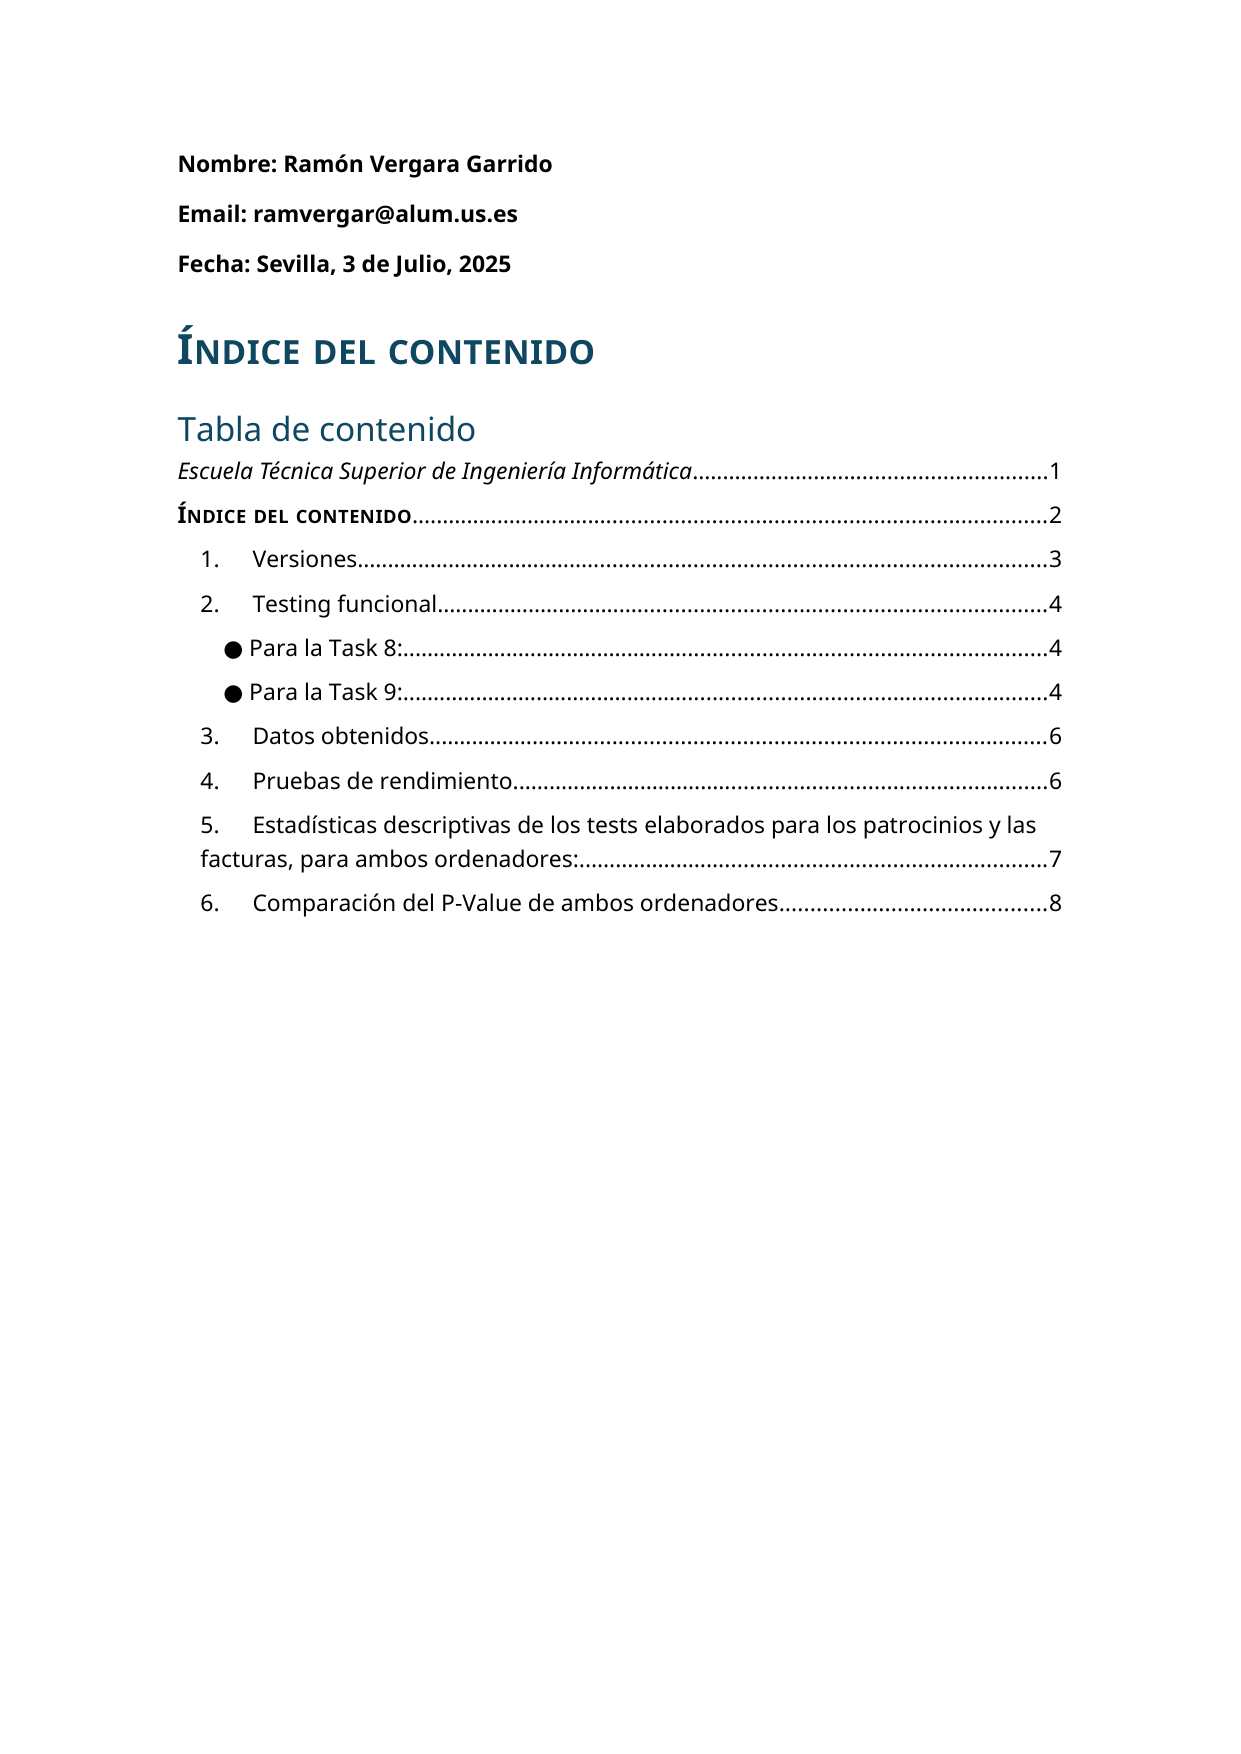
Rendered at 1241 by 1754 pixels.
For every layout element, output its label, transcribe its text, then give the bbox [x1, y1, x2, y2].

text Email: ramvergar@alum.us.es [177, 198, 1063, 229]
text Fecha: Sevilla, 3 de Julio, 2025 [177, 248, 1063, 280]
text Nombre: Ramón Vergara Garrido [177, 148, 1063, 179]
subtitle Índice del contenido [177, 320, 1063, 376]
